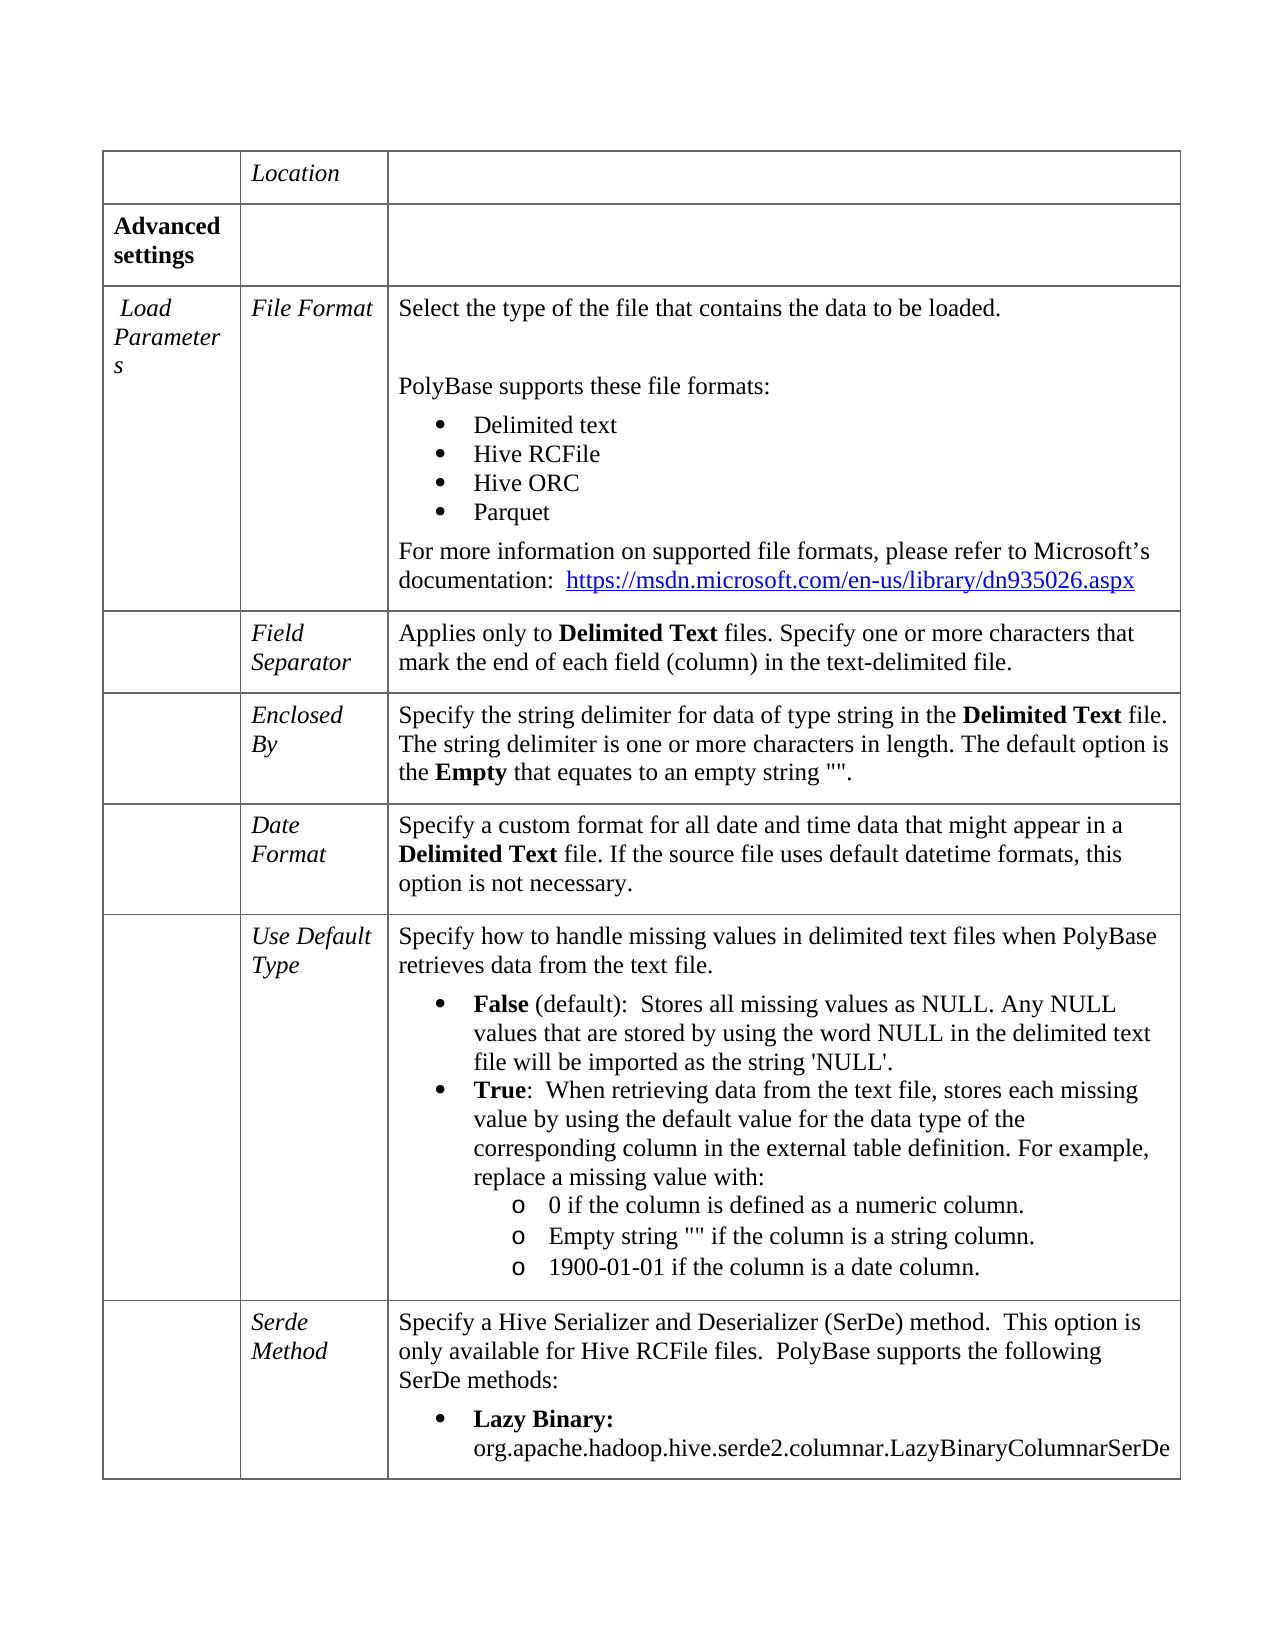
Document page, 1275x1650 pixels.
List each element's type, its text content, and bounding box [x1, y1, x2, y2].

table_cell [104, 694, 240, 803]
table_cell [389, 1301, 1180, 1478]
table_cell Applies only to Delimited Text files. Specify one or more characters that mark the end of each field (column) in the text-delimited file. [389, 612, 1180, 692]
table_cell Load Parameters [104, 287, 240, 610]
table_cell Specify how to handle missing values in delimited text files when PolyBase retrieves data from the text file. False (default): Stores all missing values as NULL. Any NULL values that are stored by using the word NULL in the delimited text file will be imported as the string 'NULL'. True: When retrieving data from the text file, stores each missing value by using the default value for the data type of the corresponding column in the external table definition. For example, replace a missing value with: 0 if the column is defined as a numeric column. Empty string "" if the column is a string column. 1900-01-01 if the column is a date column. [389, 915, 1180, 1300]
table_cell [241, 205, 387, 285]
table_cell [104, 612, 240, 692]
table_cell Select the type of the file that contains the data to be loaded. PolyBase supports these file formats: Delimited text Hive RCFile Hive ORC Parquet For more information on supported file formats, please refer to Microsoft’s documentation: https://msdn.microsoft.com/en-us/library/dn935026.aspx [389, 287, 1180, 610]
table_cell Field Separator [241, 612, 387, 692]
table_cell Use Default Type [241, 915, 387, 1300]
table_cell File Format [241, 287, 387, 610]
table_cell Date Format [241, 805, 387, 913]
table_cell [104, 805, 240, 913]
table_cell [104, 915, 240, 1300]
table_cell Enclosed By [241, 694, 387, 803]
table_cell [389, 205, 1180, 285]
table_cell Specify a custom format for all date and time data that might appear in a Delimited Text file. If the source file uses default datetime formats, this option is not necessary. [389, 805, 1180, 913]
table_cell Advanced settings [104, 205, 240, 285]
table_cell [104, 1301, 240, 1478]
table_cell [389, 152, 1180, 203]
table_cell Specify the string delimiter for data of type string in the Delimited Text file. The string delimiter is one or more characters in length. The default option is the Empty that equates to an empty string "". [389, 694, 1180, 803]
table_cell Serde Method [241, 1301, 387, 1478]
table_cell [104, 152, 240, 203]
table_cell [241, 152, 387, 203]
